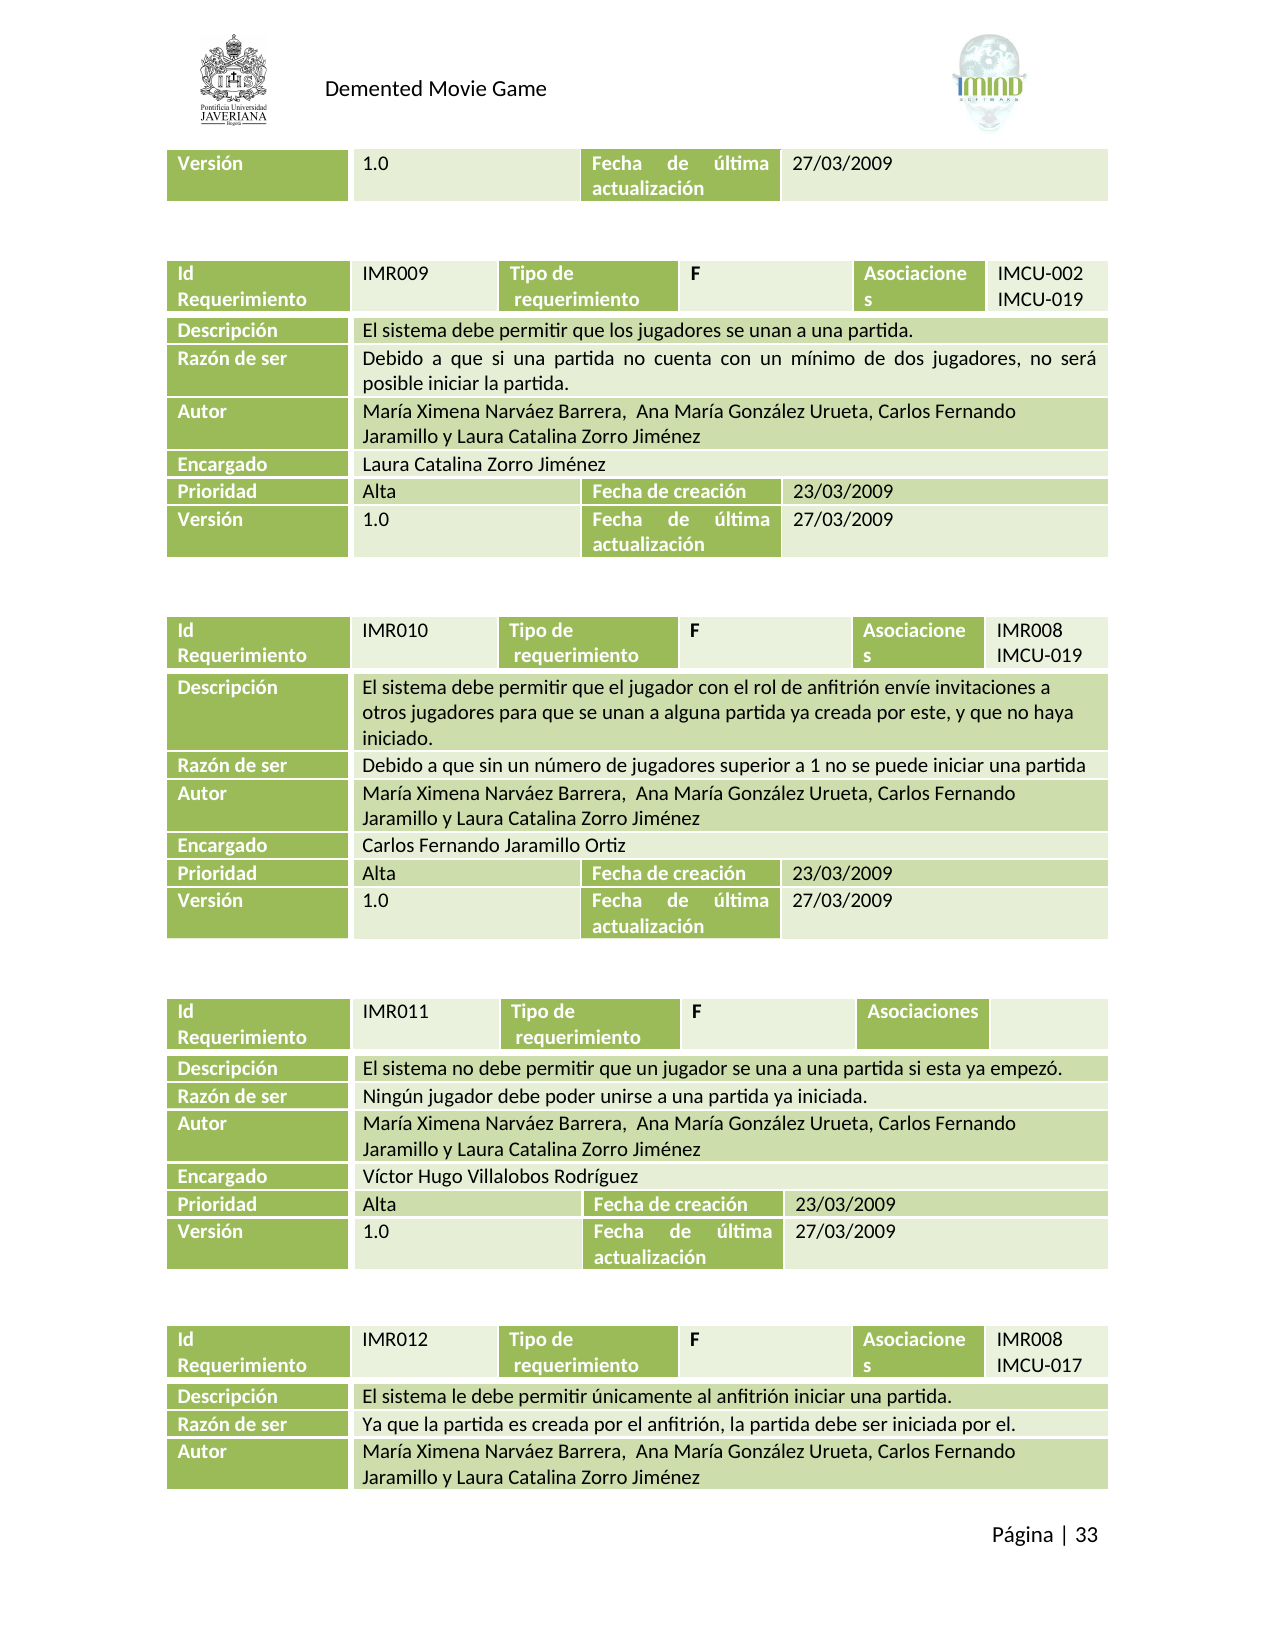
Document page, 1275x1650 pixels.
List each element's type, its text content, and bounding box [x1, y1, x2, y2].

table_cell Fecha de última actualización [581, 888, 780, 938]
table_cell 27/03/2009 [782, 506, 1108, 557]
table_cell Carlos Fernando Jaramillo Ortiz [354, 833, 1108, 858]
table_cell Autor [167, 1439, 348, 1489]
table_cell 1.0 [354, 888, 580, 938]
table_header Id Requerimiento [167, 1326, 350, 1377]
table_cell Descripción [167, 674, 348, 750]
table_cell Fecha de última actualización [582, 506, 781, 557]
table_cell Ningún jugador debe poder unirse a una partida ya iniciada. [355, 1083, 1108, 1108]
table_header F [680, 617, 851, 668]
table_cell 23/03/2009 [785, 1191, 1108, 1216]
table_cell Descripción [167, 1056, 348, 1081]
table_header F [682, 999, 855, 1049]
table_cell Fecha de última actualización [581, 149, 781, 201]
table_cell 1.0 [354, 506, 580, 557]
table_cell Alta [354, 860, 580, 886]
table_header Asociaciones [853, 617, 984, 668]
table_cell Encargado [167, 1164, 348, 1189]
table_header Tipo de requerimiento [499, 261, 678, 311]
table_header Tipo de requerimiento [499, 1326, 678, 1377]
table_header IMR009 [352, 261, 497, 311]
table_cell 27/03/2009 [782, 149, 1108, 201]
table_cell Prioridad [167, 479, 348, 504]
table_cell Ya que la partida es creada por el anfitrión, la partida debe ser iniciada por el. [354, 1411, 1108, 1436]
table_cell Alta [355, 1191, 581, 1216]
table_cell María Ximena Narváez Barrera, Ana María González Urueta, Carlos Fernando Jaramillo y Laura Catalina Zorro Jiménez [354, 780, 1108, 831]
table_cell 23/03/2009 [783, 479, 1108, 504]
table_cell 1.0 [355, 1219, 582, 1269]
table_header IMR008 IMCU-019 [986, 617, 1108, 668]
table_header IMR011 [353, 999, 499, 1049]
table_cell Razón de ser [167, 1411, 348, 1436]
table_header IMR012 [352, 1326, 497, 1377]
table_header F [680, 1326, 851, 1377]
table_header Tipo de requerimiento [501, 999, 680, 1049]
table_cell Encargado [167, 451, 348, 476]
table_cell Debido a que sin un número de jugadores superior a 1 no se puede iniciar una partida [354, 752, 1108, 778]
table_cell Alta [354, 479, 580, 504]
table_cell Fecha de creación [582, 860, 780, 886]
table_cell Versión [167, 506, 348, 557]
table_cell Descripción [167, 1384, 348, 1409]
table_header Asociaciones [857, 999, 989, 1049]
table_cell Fecha de última actualización [583, 1219, 783, 1269]
table_header Id Requerimiento [167, 617, 350, 668]
table_cell Razón de ser [167, 1083, 348, 1108]
table_header Id Requerimiento [167, 999, 350, 1049]
table_header Tipo de requerimiento [499, 617, 678, 668]
table_header F [680, 261, 852, 311]
table_cell Descripción [167, 318, 348, 343]
table_cell Fecha de creación [582, 479, 781, 504]
table_cell Razón de ser [167, 345, 348, 396]
table_cell Razón de ser [167, 752, 348, 778]
table_cell María Ximena Narváez Barrera, Ana María González Urueta, Carlos Fernando Jaramillo y Laura Catalina Zorro Jiménez [354, 1439, 1108, 1489]
table_cell 1.0 [354, 149, 580, 201]
table_cell Víctor Hugo Villalobos Rodríguez [355, 1164, 1108, 1189]
table_cell 23/03/2009 [782, 860, 1108, 886]
table_cell Encargado [167, 833, 348, 858]
table_cell Autor [167, 398, 348, 449]
picture [200, 34, 267, 126]
table_cell Prioridad [167, 860, 348, 886]
table_cell 27/03/2009 [785, 1219, 1108, 1269]
table_cell María Ximena Narváez Barrera, Ana María González Urueta, Carlos Fernando Jaramillo y Laura Catalina Zorro Jiménez [355, 1111, 1108, 1161]
table_cell El sistema debe permitir que el jugador con el rol de anfitrión envíe invitaciones a otros jugadores para que se unan a alguna partida ya creada por este, y que no haya iniciado. [354, 674, 1108, 750]
table_header Asociaciones [854, 261, 985, 311]
picture [951, 34, 1033, 138]
table_header IMCU-002 IMCU-019 [988, 261, 1108, 311]
table_cell Versión [167, 1219, 348, 1269]
table_cell Versión [167, 150, 348, 201]
table_cell Debido a que si una partida no cuenta con un mínimo de dos jugadores, no será posible iniciar la partida. [354, 345, 1108, 396]
table_cell María Ximena Narváez Barrera, Ana María González Urueta, Carlos Fernando Jaramillo y Laura Catalina Zorro Jiménez [354, 398, 1108, 449]
table_cell Autor [167, 780, 348, 831]
table_cell Versión [167, 888, 348, 938]
table_cell Laura Catalina Zorro Jiménez [354, 451, 1108, 476]
table_cell Prioridad [167, 1191, 348, 1216]
table_cell El sistema no debe permitir que un jugador se una a una partida si esta ya empezó. [355, 1056, 1108, 1081]
table_header Asociaciones [853, 1326, 984, 1377]
table_cell El sistema le debe permitir únicamente al anfitrión iniciar una partida. [354, 1384, 1108, 1409]
table_header IMR008 IMCU-017 [986, 1326, 1108, 1377]
table_cell Fecha de creación [584, 1191, 783, 1216]
table_cell El sistema debe permitir que los jugadores se unan a una partida. [354, 318, 1108, 343]
table_cell 27/03/2009 [782, 888, 1108, 938]
table_header [991, 999, 1108, 1049]
table_header Id Requerimiento [167, 261, 350, 311]
table_cell Autor [167, 1111, 348, 1161]
table_header IMR010 [352, 617, 497, 668]
